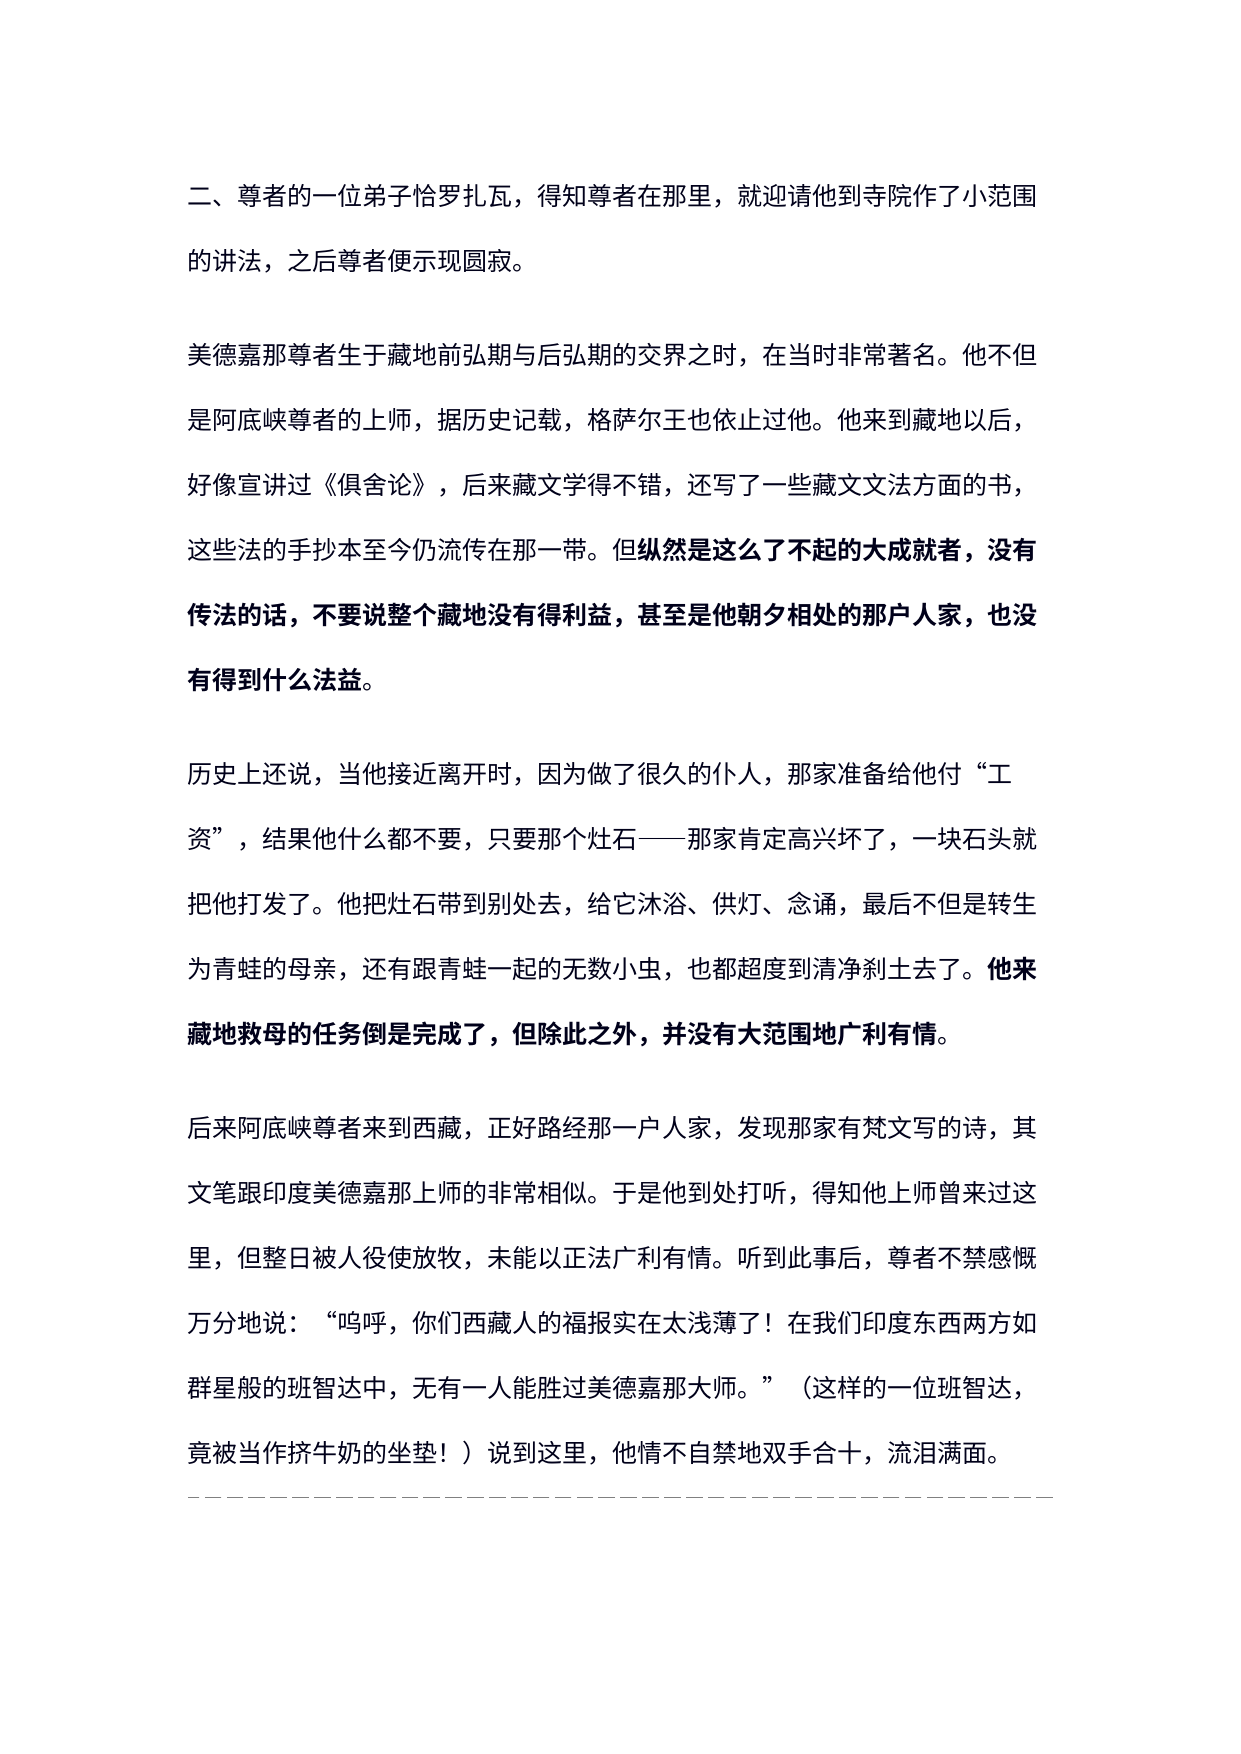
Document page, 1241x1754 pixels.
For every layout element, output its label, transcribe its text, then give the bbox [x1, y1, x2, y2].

text 历史上还说，当他接近离开时，因为做了很久的仆人，那家准备给他付“工资”，结果他什么都不要，只要那个灶石——那家肯定高兴坏了，一块石头就把他打发了。他把灶石带到别处去，给它沐浴、供灯、念诵，最后不但是转生为青蛙的母亲，还有跟青蛙一起的无数小虫，也都超度到清净刹土去了。他来藏地救母的任务倒是完成了，但除此之外，并没有大范围地广利有情。 [187, 740, 1053, 1065]
text 美德嘉那尊者生于藏地前弘期与后弘期的交界之时，在当时非常著名。他不但是阿底峡尊者的上师，据历史记载，格萨尔王也依止过他。他来到藏地以后，好像宣讲过《俱舍论》，后来藏文学得不错，还写了一些藏文文法方面的书，这些法的手抄本至今仍流传在那一带。但纵然是这么了不起的大成就者，没有传法的话，不要说整个藏地没有得利益，甚至是他朝夕相处的那户人家，也没有得到什么法益。 [187, 321, 1053, 711]
text 后来阿底峡尊者来到西藏，正好路经那一户人家，发现那家有梵文写的诗，其文笔跟印度美德嘉那上师的非常相似。于是他到处打听，得知他上师曾来过这里，但整日被人役使放牧，未能以正法广利有情。听到此事后，尊者不禁感慨万分地说：“呜呼，你们西藏人的福报实在太浅薄了！在我们印度东西两方如群星般的班智达中，无有一人能胜过美德嘉那大师。”（这样的一位班智达，竟被当作挤牛奶的坐垫！）说到这里，他情不自禁地双手合十，流泪满面。 [187, 1094, 1053, 1498]
text 二、尊者的一位弟子恰罗扎瓦，得知尊者在那里，就迎请他到寺院作了小范围的讲法，之后尊者便示现圆寂。 [187, 162, 1053, 292]
